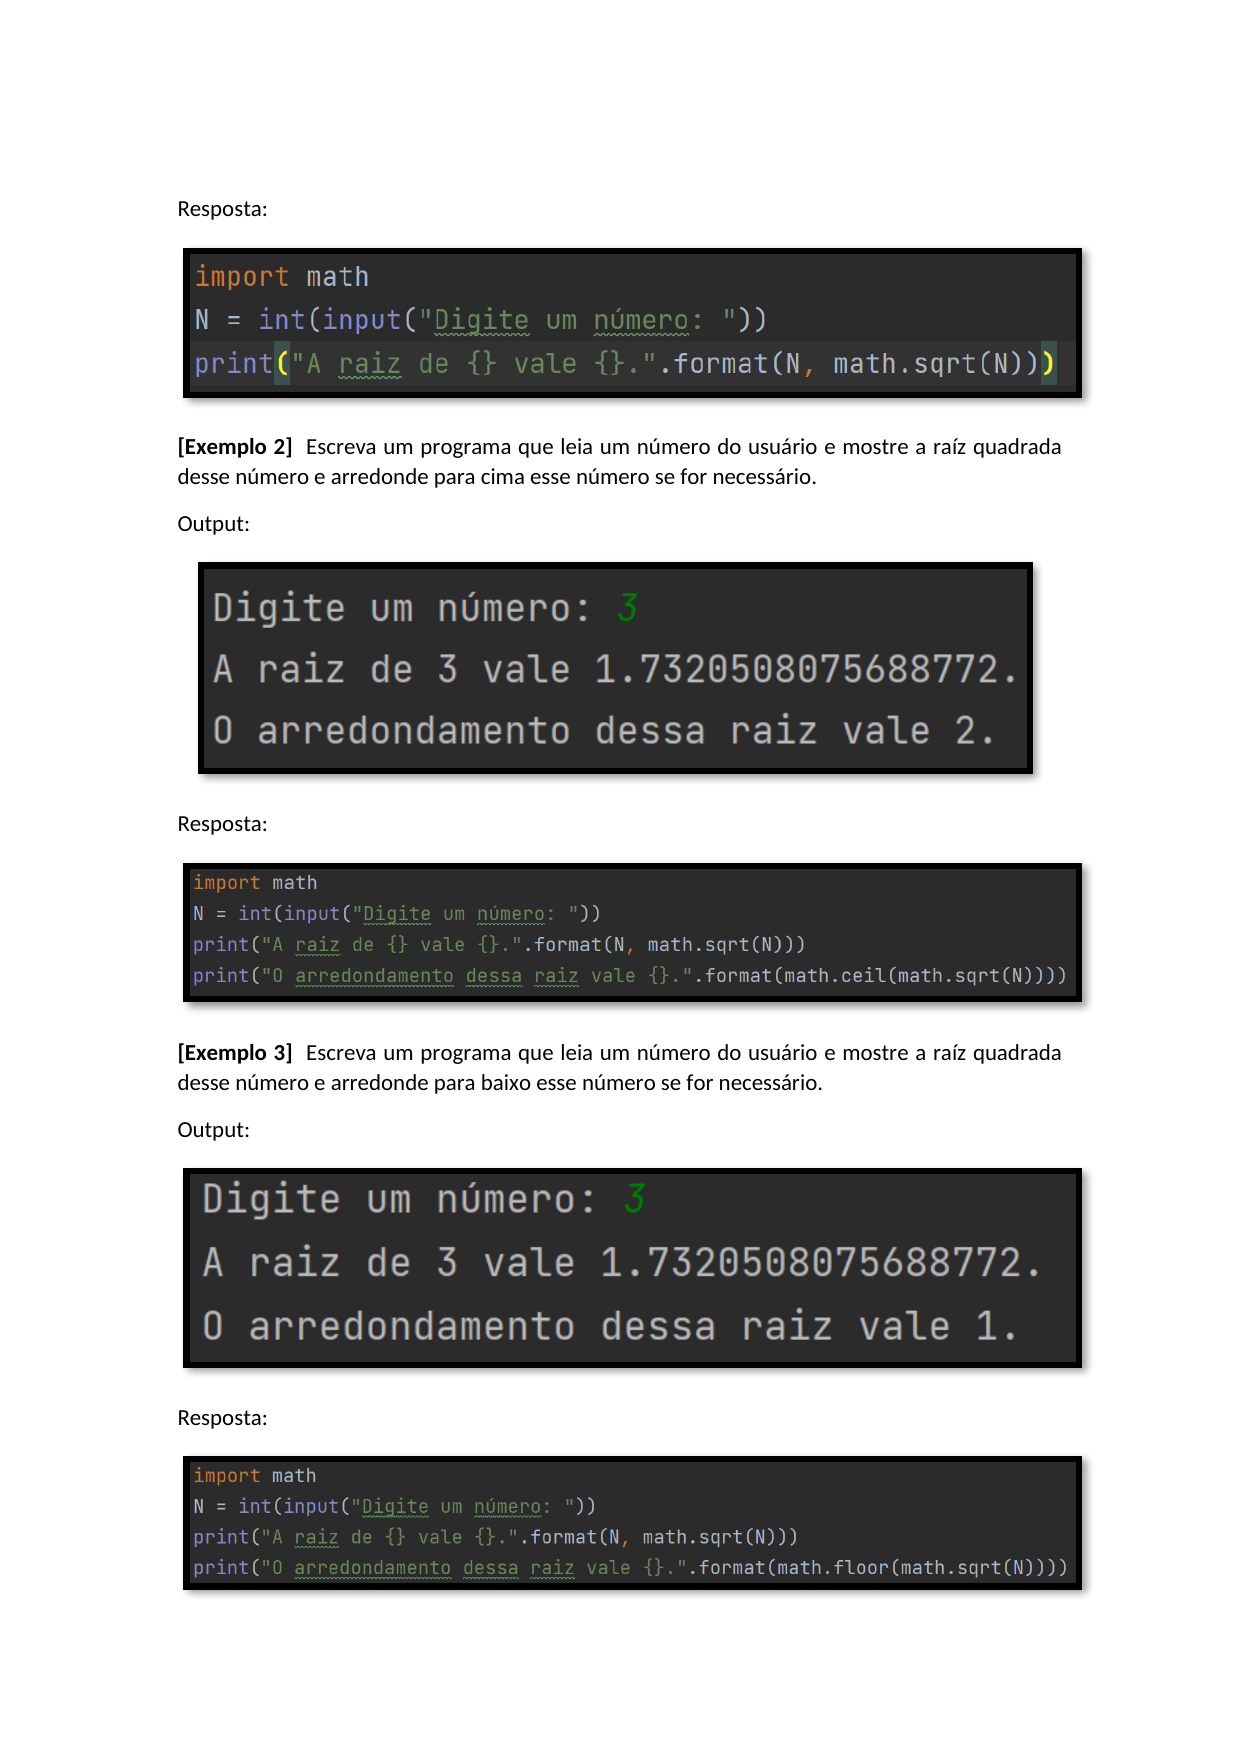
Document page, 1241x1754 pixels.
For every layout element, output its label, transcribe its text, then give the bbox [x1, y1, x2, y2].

text Output: [177, 509, 1063, 537]
picture [190, 1462, 1076, 1583]
picture [190, 1174, 1076, 1362]
text Resposta: [177, 809, 1063, 838]
text Resposta: [177, 194, 1063, 222]
text Output: [177, 1115, 1063, 1143]
text [Exemplo 2] Escreva um programa que leia um número do usuário e mostre a raíz quadrada desse número e arredonde para cima esse número se for necessário. [177, 432, 1063, 490]
picture [190, 869, 1076, 996]
picture [204, 569, 1027, 768]
text [Exemplo 3] Escreva um programa que leia um número do usuário e mostre a raíz quadrada desse número e arredonde para baixo esse número se for necessário. [177, 1038, 1063, 1096]
picture [190, 254, 1076, 392]
text Resposta: [177, 1403, 1063, 1431]
